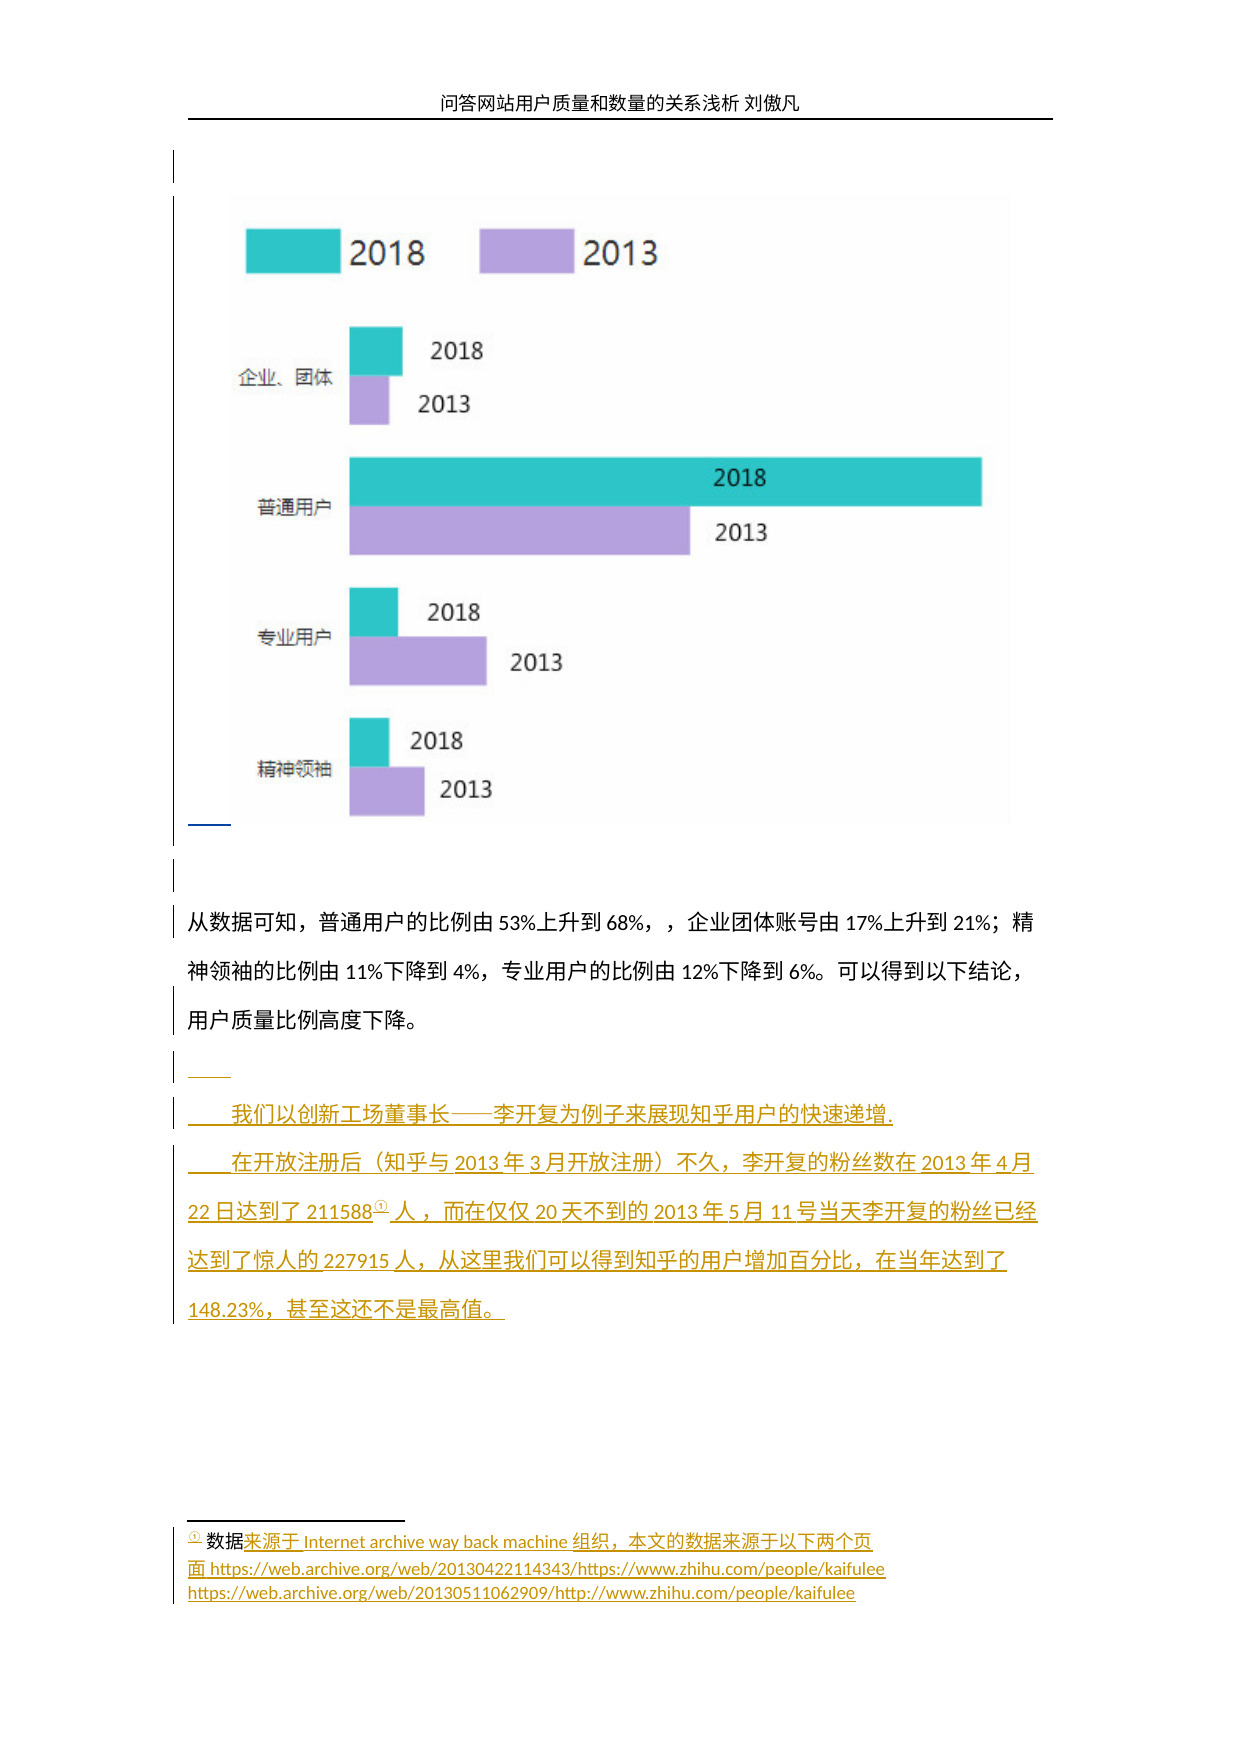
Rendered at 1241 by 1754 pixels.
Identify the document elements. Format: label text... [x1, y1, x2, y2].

text 从数据可知，普通用户的比例由53%上升到68%，，企业团体账号由17%上升到21%；精神领袖的比例由11%下降到4%，专业用户的比例由12%下降到6%。可以得到以下结论，用户质量比例高度下降。 [187, 905, 1053, 1035]
picture [231, 195, 1011, 823]
